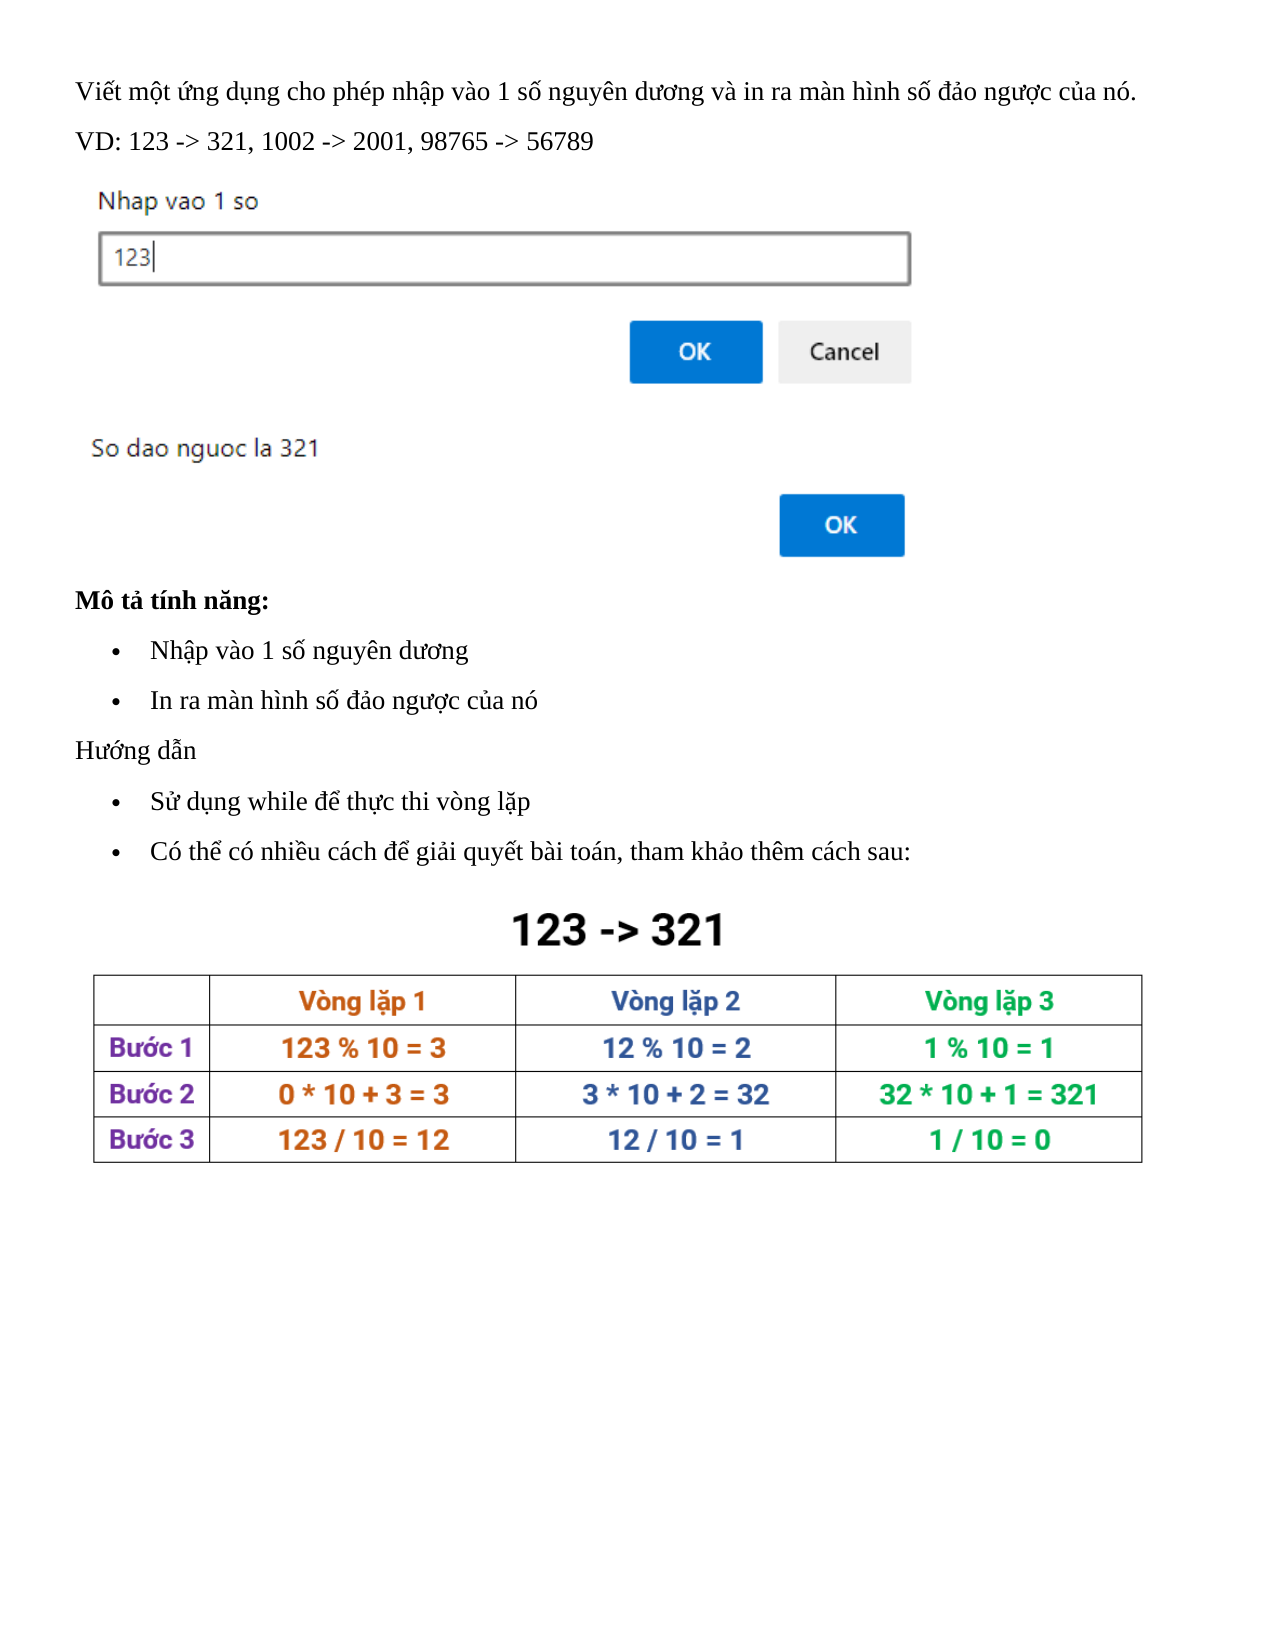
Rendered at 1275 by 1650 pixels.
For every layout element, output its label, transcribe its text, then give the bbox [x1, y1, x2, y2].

text Hướng dẫn [75, 734, 1200, 766]
text Viết một ứng dụng cho phép nhập vào 1 số nguyên dương và in ra màn hình số đảo ngược của nó. [75, 75, 1200, 106]
list Sử dụng while để thực thi vòng lặp [112, 785, 1200, 816]
picture [75, 416, 916, 565]
picture [75, 175, 932, 398]
list Có thể có nhiều cách để giải quyết bài toán, tham khảo thêm cách sau: [112, 835, 1200, 866]
list In ra màn hình số đảo ngược của nó [112, 684, 1200, 715]
picture [75, 885, 1163, 1191]
text VD: 123 -> 321, 1002 -> 2001, 98765 -> 56789 [75, 125, 1200, 156]
list Nhập vào 1 số nguyên dương [112, 634, 1200, 665]
text Mô tả tính năng: [75, 584, 1200, 615]
